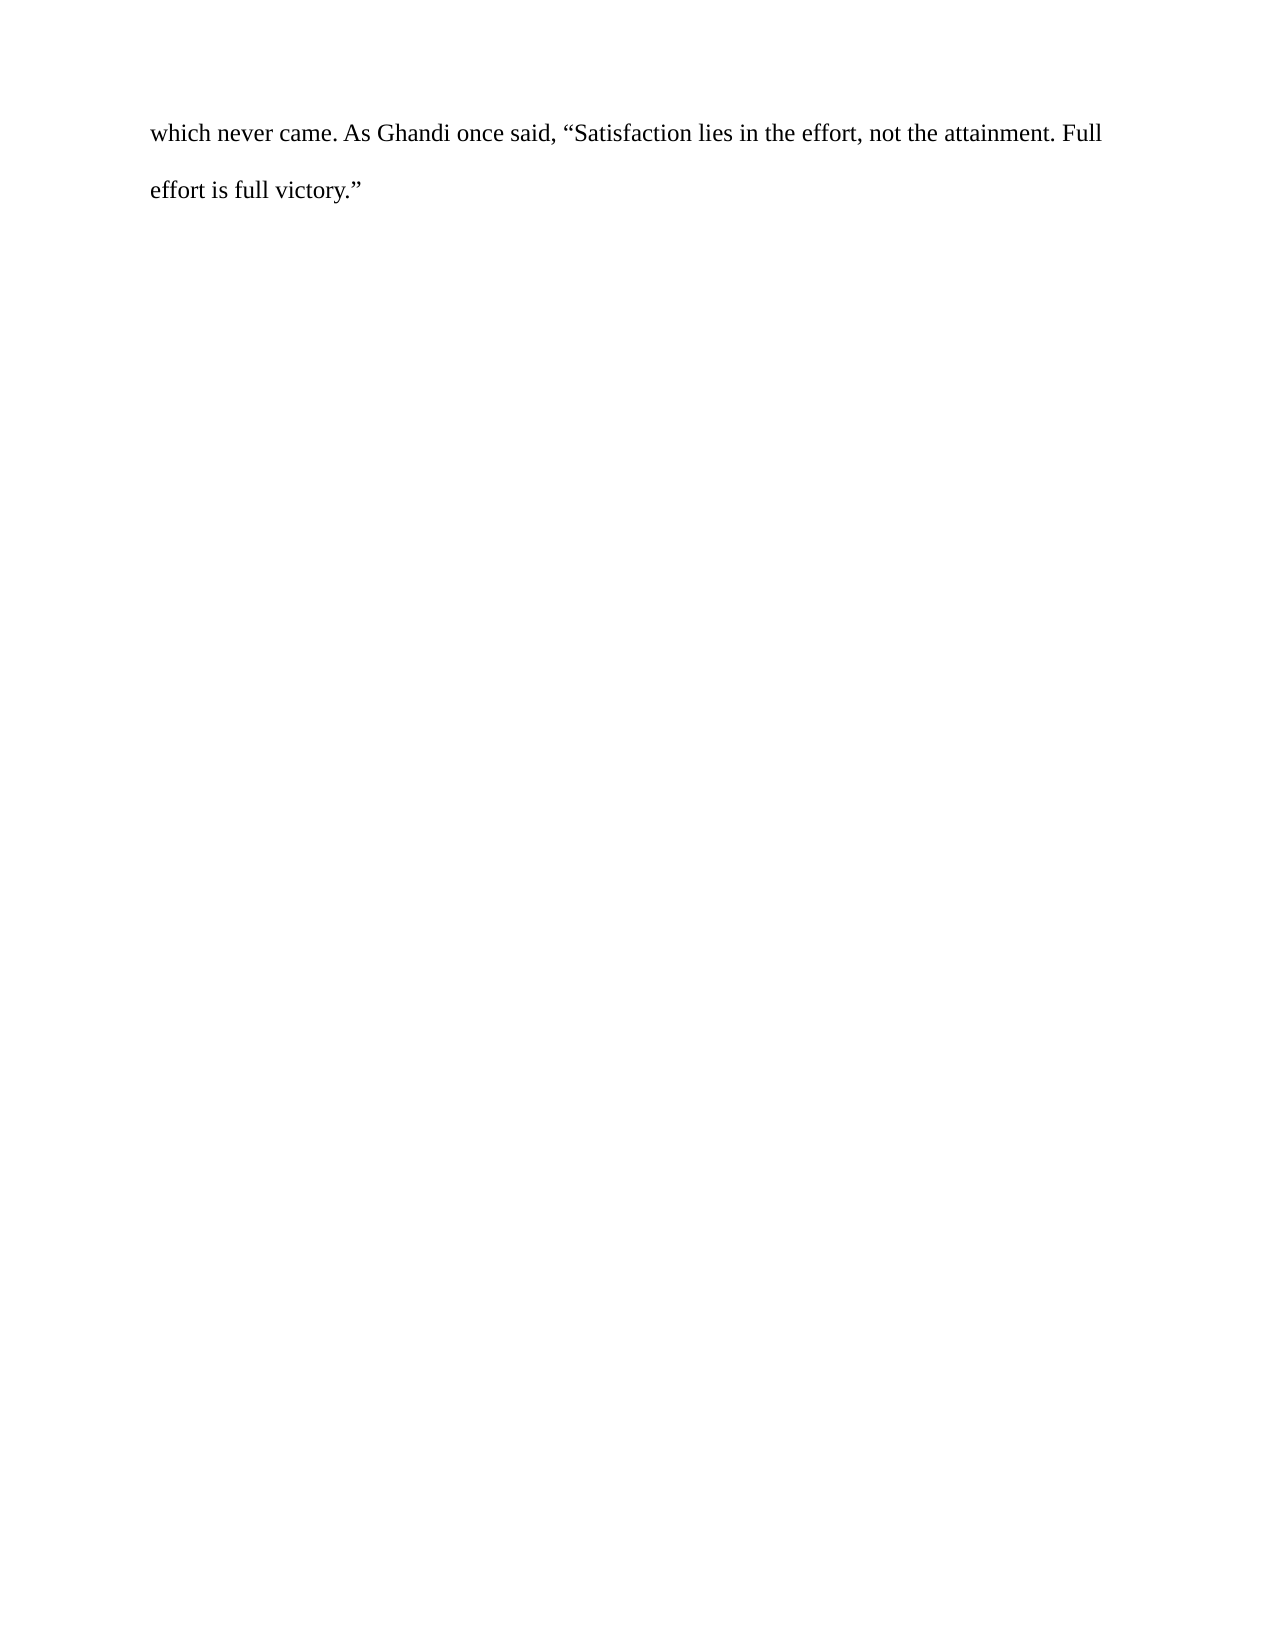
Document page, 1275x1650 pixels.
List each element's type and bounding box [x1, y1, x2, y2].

text [150, 118, 1125, 204]
